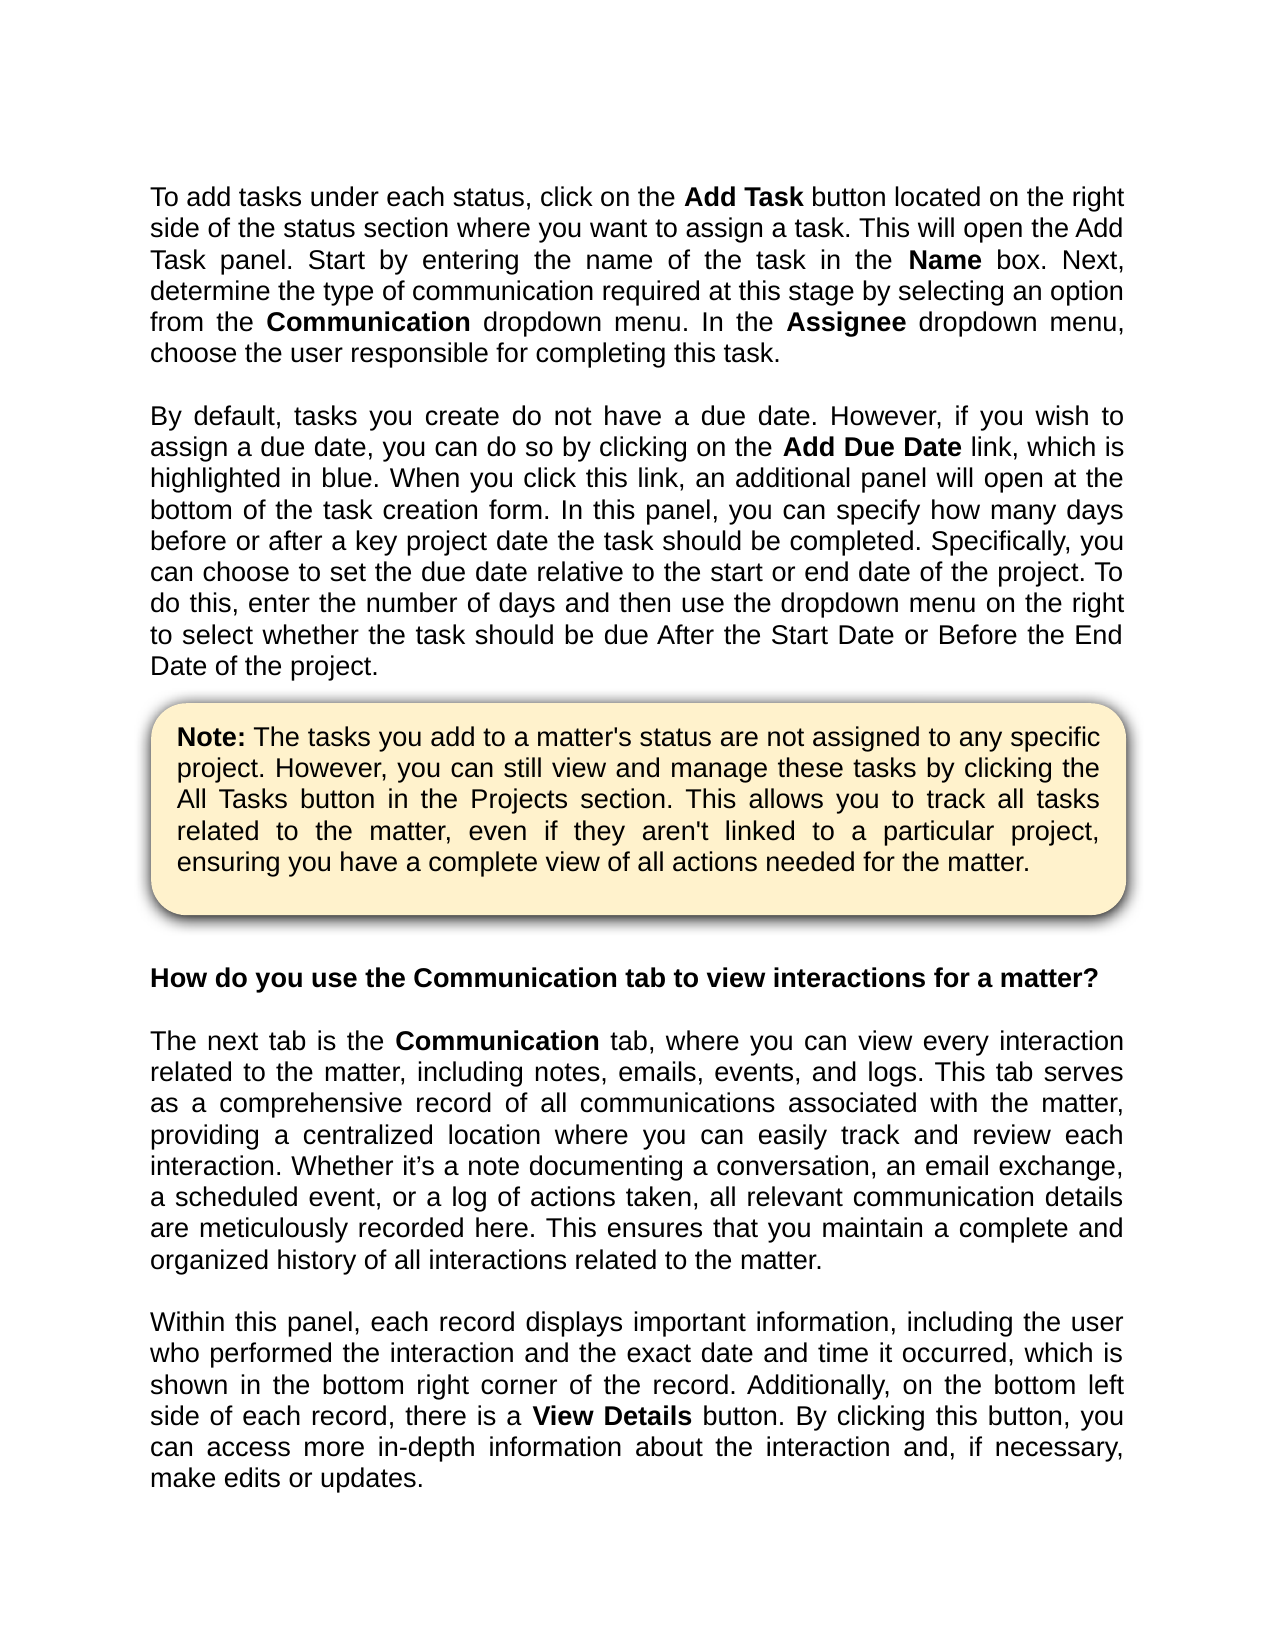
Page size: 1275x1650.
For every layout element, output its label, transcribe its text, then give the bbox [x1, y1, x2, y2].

text How do you use the Communication tab to view interactions for a matter? [150, 962, 1125, 994]
text The next tab is the Communication tab, where you can view every interaction related to the matter, including notes, emails, events, and logs. This tab serves as a comprehensive record of all communications associated with the matter, providing a centralized location where you can easily track and review each interaction. Whether it’s a note documenting a conversation, an email exchange, a scheduled event, or a log of actions taken, all relevant communication details are meticulously recorded here. This ensures that you maintain a complete and organized history of all interactions related to the matter. [150, 1025, 1125, 1275]
text By default, tasks you create do not have a due date. However, if you wish to assign a due date, you can do so by clicking on the Add Due Date link, which is highlighted in blue. When you click this link, an additional panel will open at the bottom of the task creation form. In this panel, you can specify how many days before or after a key project date the task should be completed. Specifically, you can choose to set the due date relative to the start or end date of the project. To do this, enter the number of days and then use the dropdown menu on the right to select whether the task should be due After the Start Date or Before the End Date of the project. [150, 400, 1125, 681]
text Within this panel, each record displays important information, including the user who performed the interaction and the exact date and time it occurred, which is shown in the bottom right corner of the record. Additionally, on the bottom left side of each record, there is a View Details button. By clicking this button, you can access more in-depth information about the interaction and, if necessary, make edits or updates. [150, 1306, 1125, 1494]
text To add tasks under each status, click on the Add Task button located on the right side of the status section where you want to assign a task. This will open the Add Task panel. Start by entering the name of the task in the Name box. Next, determine the type of communication required at this stage by selecting an option from the Communication dropdown menu. In the Assignee dropdown menu, choose the user responsible for completing this task. [150, 181, 1125, 369]
